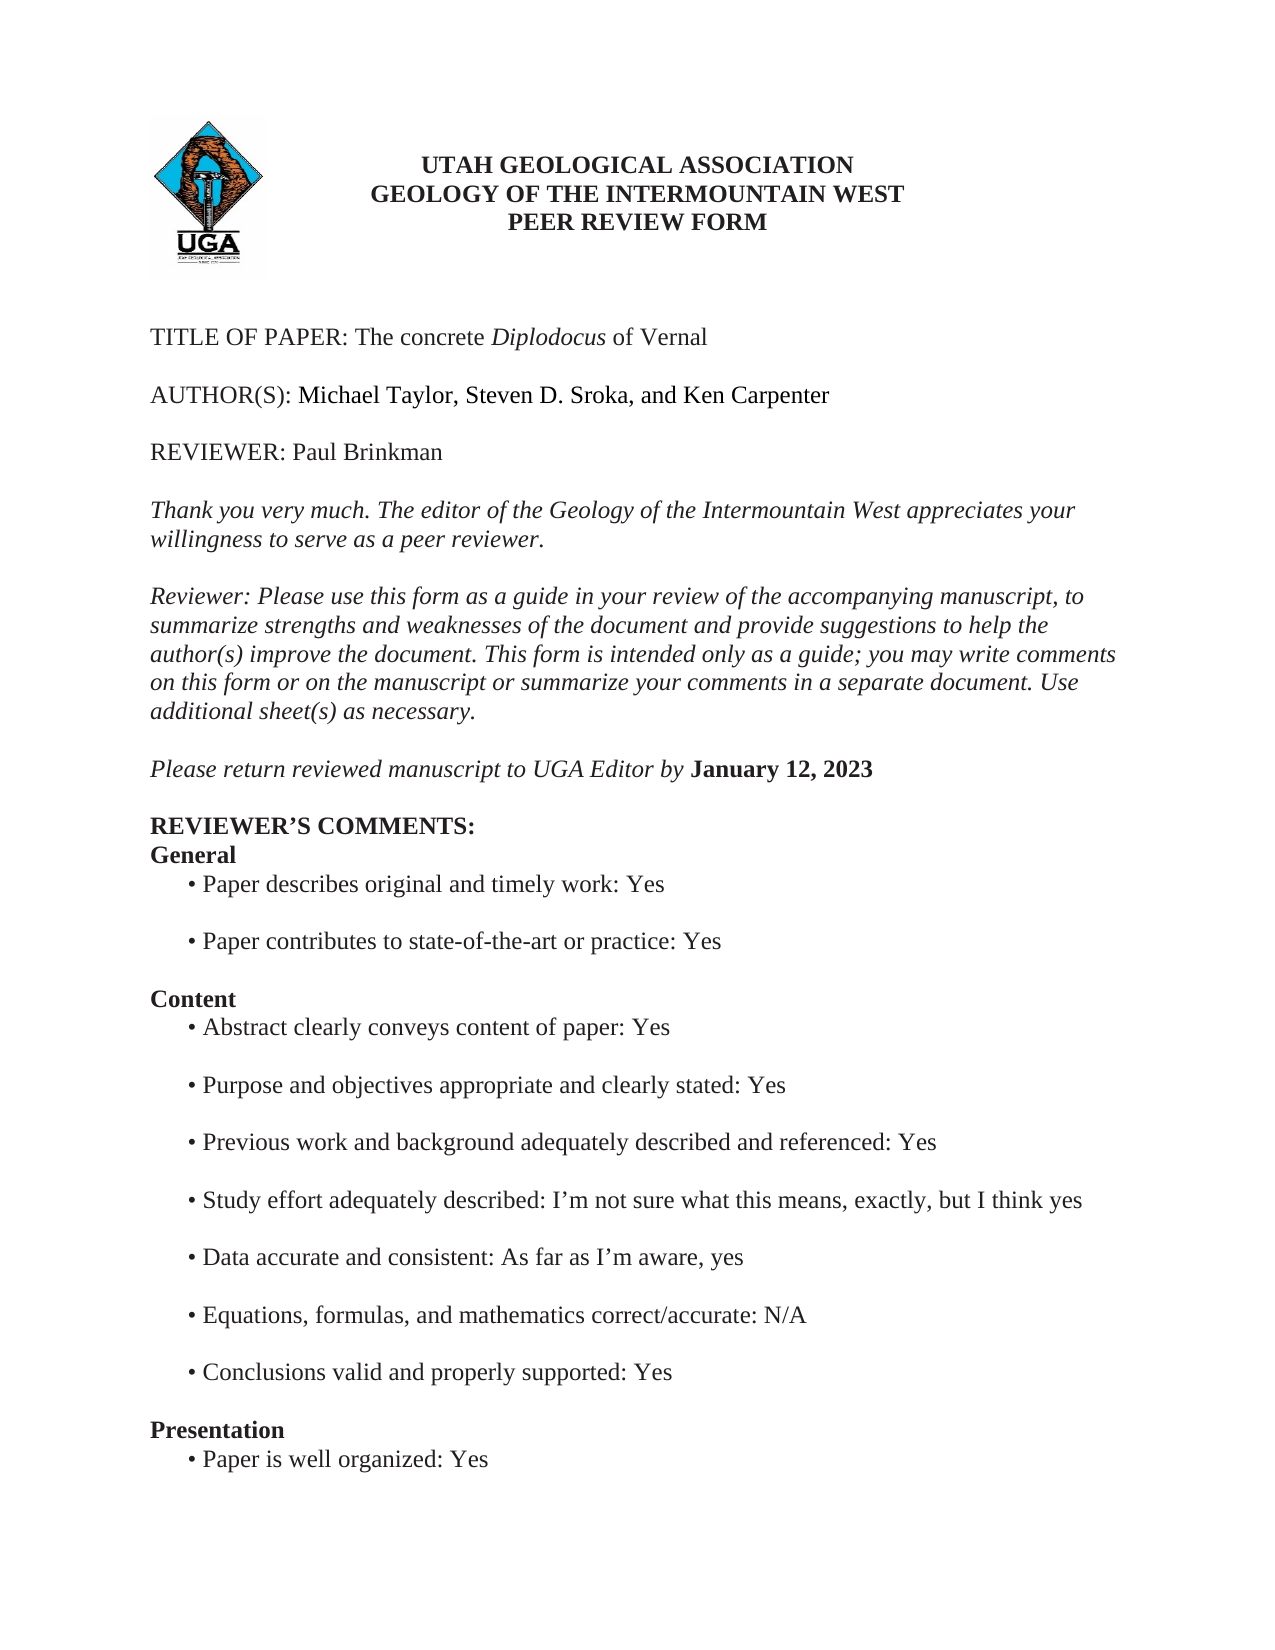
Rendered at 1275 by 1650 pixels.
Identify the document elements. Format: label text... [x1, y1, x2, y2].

text • Purpose and objectives appropriate and clearly stated: Yes [150, 1070, 1125, 1099]
text • Paper contributes to state-of-the-art or practice: Yes [187, 926, 1125, 955]
text • Abstract clearly conveys content of paper: Yes [187, 1012, 1125, 1041]
picture [150, 236, 266, 279]
text UTAH GEOLOGICAL ASSOCIATION [150, 150, 1125, 179]
picture [150, 114, 266, 150]
text Please return reviewed manuscript to UGA Editor by January 12, 2023 [150, 754, 1125, 782]
text Content [150, 984, 1125, 1012]
text • Data accurate and consistent: As far as I’m aware, yes [150, 1242, 1125, 1271]
text REVIEWER’S COMMENTS: [150, 811, 1125, 840]
text • Conclusions valid and properly supported: Yes [150, 1357, 1125, 1386]
text • Paper is well organized: Yes [187, 1444, 1125, 1472]
text Thank you very much. The editor of the Geology of the Intermountain West appreciates your willingness to serve as a peer reviewer. [150, 495, 1125, 552]
text Reviewer: Please use this form as a guide in your review of the accompanying manuscript, to summarize strengths and weaknesses of the document and provide suggestions to help the author(s) improve the document. This form is intended only as a guide; you may write comments on this form or on the manuscript or summarize your comments in a separate document. Use additional sheet(s) as necessary. [150, 581, 1125, 725]
text • Previous work and background adequately described and referenced: Yes [150, 1127, 1125, 1156]
text • Study effort adequately described: I’m not sure what this means, exactly, but I think yes [150, 1185, 1125, 1214]
text TITLE OF PAPER: The concrete Diplodocus of Vernal [150, 322, 1125, 351]
text GEOLOGY OF THE INTERMOUNTAIN WEST [150, 179, 1125, 207]
text Presentation [150, 1415, 1125, 1444]
text • Paper describes original and timely work: Yes [187, 869, 1125, 897]
text General [150, 840, 1125, 869]
text AUTHOR(S): Michael Taylor, Steven D. Sroka, and Ken Carpenter [150, 380, 1125, 409]
text PEER REVIEW FORM [150, 207, 1125, 236]
text REVIEWER: Paul Brinkman [150, 437, 1125, 466]
text • Equations, formulas, and mathematics correct/accurate: N/A [150, 1300, 1125, 1329]
